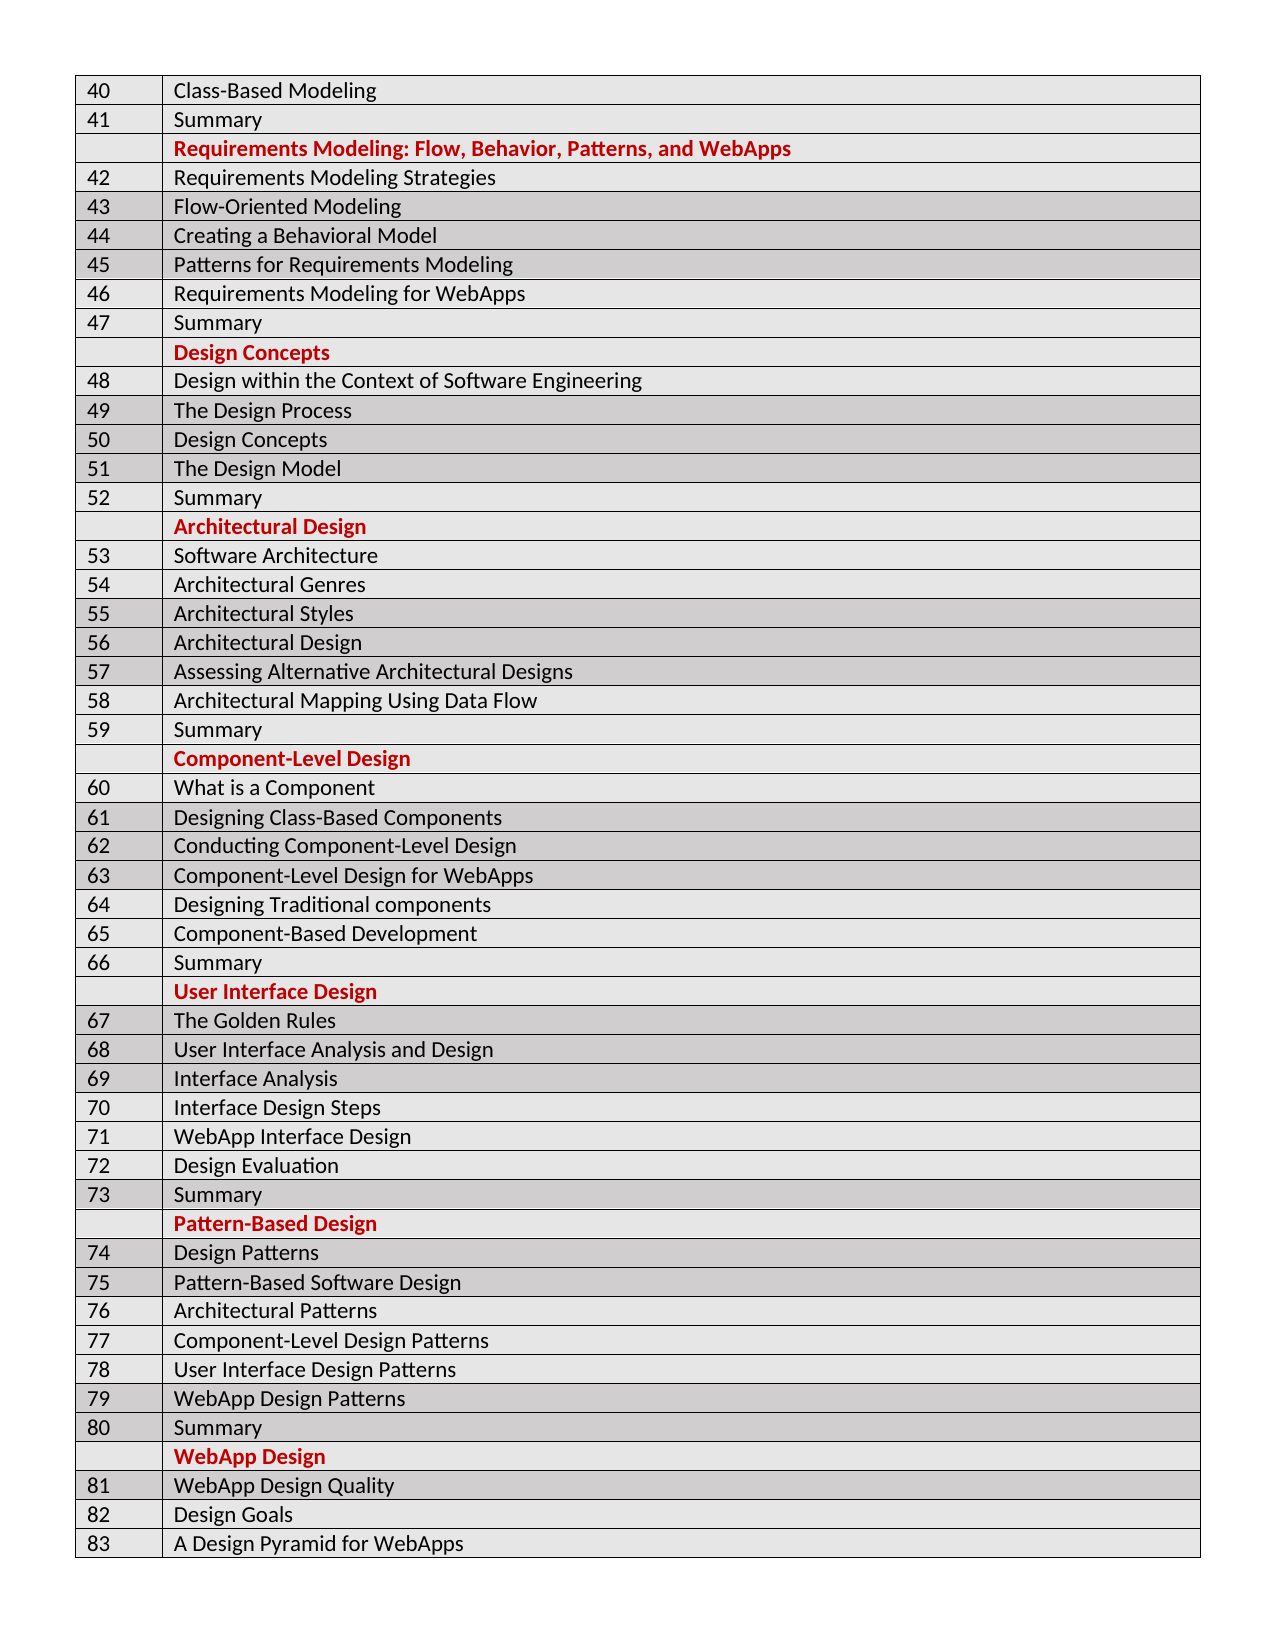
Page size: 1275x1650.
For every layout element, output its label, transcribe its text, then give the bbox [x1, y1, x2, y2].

table_cell 69 [76, 1064, 162, 1092]
table_cell Designing Class-Based Components [163, 803, 1200, 831]
table_cell 70 [76, 1093, 162, 1121]
table_cell WebApp Design [163, 1442, 1200, 1470]
table_cell 61 [76, 803, 162, 831]
table_cell The Design Model [163, 454, 1200, 482]
table_cell 53 [76, 541, 162, 569]
table_cell 79 [76, 1384, 162, 1412]
table_cell Architectural Design [163, 512, 1200, 540]
table_cell 62 [76, 832, 162, 860]
table_cell 44 [76, 221, 162, 249]
table_cell Component-Level Design Patterns [163, 1326, 1200, 1354]
table_cell Pattern-Based Design [163, 1210, 1200, 1237]
table_cell User Interface Analysis and Design [163, 1035, 1200, 1063]
table_cell 55 [76, 599, 162, 627]
table_cell 81 [76, 1471, 162, 1499]
table_cell Architectural Genres [163, 570, 1200, 598]
table_cell 59 [76, 715, 162, 743]
table_cell 40 [76, 76, 162, 104]
table_cell 77 [76, 1326, 162, 1354]
table_cell [76, 745, 162, 772]
table_cell 63 [76, 861, 162, 889]
table_cell User Interface Design Patterns [163, 1355, 1200, 1383]
table_cell Patterns for Requirements Modeling [163, 250, 1200, 278]
table_cell 73 [76, 1180, 162, 1208]
table_cell [76, 977, 162, 1005]
table_cell 71 [76, 1122, 162, 1150]
table_cell 83 [76, 1529, 162, 1557]
table_cell WebApp Interface Design [163, 1122, 1200, 1150]
table_cell 41 [76, 105, 162, 133]
table_cell 45 [76, 250, 162, 278]
table_cell WebApp Design Quality [163, 1471, 1200, 1499]
table_cell Design Concepts [163, 338, 1200, 366]
table_cell Architectural Design [163, 628, 1200, 656]
table_cell Requirements Modeling: Flow, Behavior, Patterns, and WebApps [163, 134, 1200, 162]
table_cell 76 [76, 1297, 162, 1325]
table_cell Interface Analysis [163, 1064, 1200, 1092]
table_cell Architectural Mapping Using Data Flow [163, 686, 1200, 714]
table_cell [76, 1442, 162, 1470]
table_cell Component-Based Development [163, 919, 1200, 947]
table_cell 67 [76, 1006, 162, 1034]
table_cell The Design Process [163, 396, 1200, 424]
table_cell 75 [76, 1268, 162, 1296]
table_cell [76, 134, 162, 162]
table_cell User Interface Design [163, 977, 1200, 1005]
table_cell 50 [76, 425, 162, 453]
table_cell Summary [163, 1180, 1200, 1208]
table_cell 65 [76, 919, 162, 947]
table_cell Flow-Oriented Modeling [163, 192, 1200, 220]
table_cell Component-Level Design [163, 745, 1200, 772]
table_cell 56 [76, 628, 162, 656]
table_cell 51 [76, 454, 162, 482]
table_cell 48 [76, 367, 162, 395]
table_cell Design Evaluation [163, 1151, 1200, 1179]
table_cell Summary [163, 309, 1200, 337]
table_cell Architectural Styles [163, 599, 1200, 627]
table_cell Summary [163, 948, 1200, 976]
table_cell Pattern-Based Software Design [163, 1268, 1200, 1296]
table_cell A Design Pyramid for WebApps [163, 1529, 1200, 1557]
table_cell 64 [76, 890, 162, 918]
table_cell [76, 1210, 162, 1237]
table_cell Design Goals [163, 1500, 1200, 1528]
table_cell Summary [163, 1413, 1200, 1441]
table_cell 47 [76, 309, 162, 337]
table_cell Software Architecture [163, 541, 1200, 569]
table_cell Requirements Modeling for WebApps [163, 280, 1200, 307]
table_cell Creating a Behavioral Model [163, 221, 1200, 249]
table_cell 52 [76, 483, 162, 511]
table_cell 49 [76, 396, 162, 424]
table_cell 82 [76, 1500, 162, 1528]
table_cell Summary [163, 483, 1200, 511]
table_cell Class-Based Modeling [163, 76, 1200, 104]
table_cell Design Concepts [163, 425, 1200, 453]
table_cell 54 [76, 570, 162, 598]
table_cell What is a Component [163, 774, 1200, 802]
table_cell 72 [76, 1151, 162, 1179]
table_cell Component-Level Design for WebApps [163, 861, 1200, 889]
table_cell 78 [76, 1355, 162, 1383]
table_cell 57 [76, 657, 162, 685]
table_cell 74 [76, 1239, 162, 1267]
table_cell 46 [76, 280, 162, 307]
table_cell 80 [76, 1413, 162, 1441]
table_cell Architectural Patterns [163, 1297, 1200, 1325]
table_cell 66 [76, 948, 162, 976]
table_cell Design within the Context of Software Engineering [163, 367, 1200, 395]
table_cell Conducting Component-Level Design [163, 832, 1200, 860]
table_cell 68 [76, 1035, 162, 1063]
table_cell Requirements Modeling Strategies [163, 163, 1200, 191]
table_cell The Golden Rules [163, 1006, 1200, 1034]
table_cell Designing Traditional components [163, 890, 1200, 918]
table_cell Interface Design Steps [163, 1093, 1200, 1121]
table_cell 58 [76, 686, 162, 714]
table_cell Summary [163, 105, 1200, 133]
table_cell WebApp Design Patterns [163, 1384, 1200, 1412]
table_cell Summary [163, 715, 1200, 743]
table_cell Design Patterns [163, 1239, 1200, 1267]
table_cell 60 [76, 774, 162, 802]
table_cell 43 [76, 192, 162, 220]
table_cell [76, 512, 162, 540]
table_cell [76, 338, 162, 366]
table_cell 42 [76, 163, 162, 191]
table_cell Assessing Alternative Architectural Designs [163, 657, 1200, 685]
